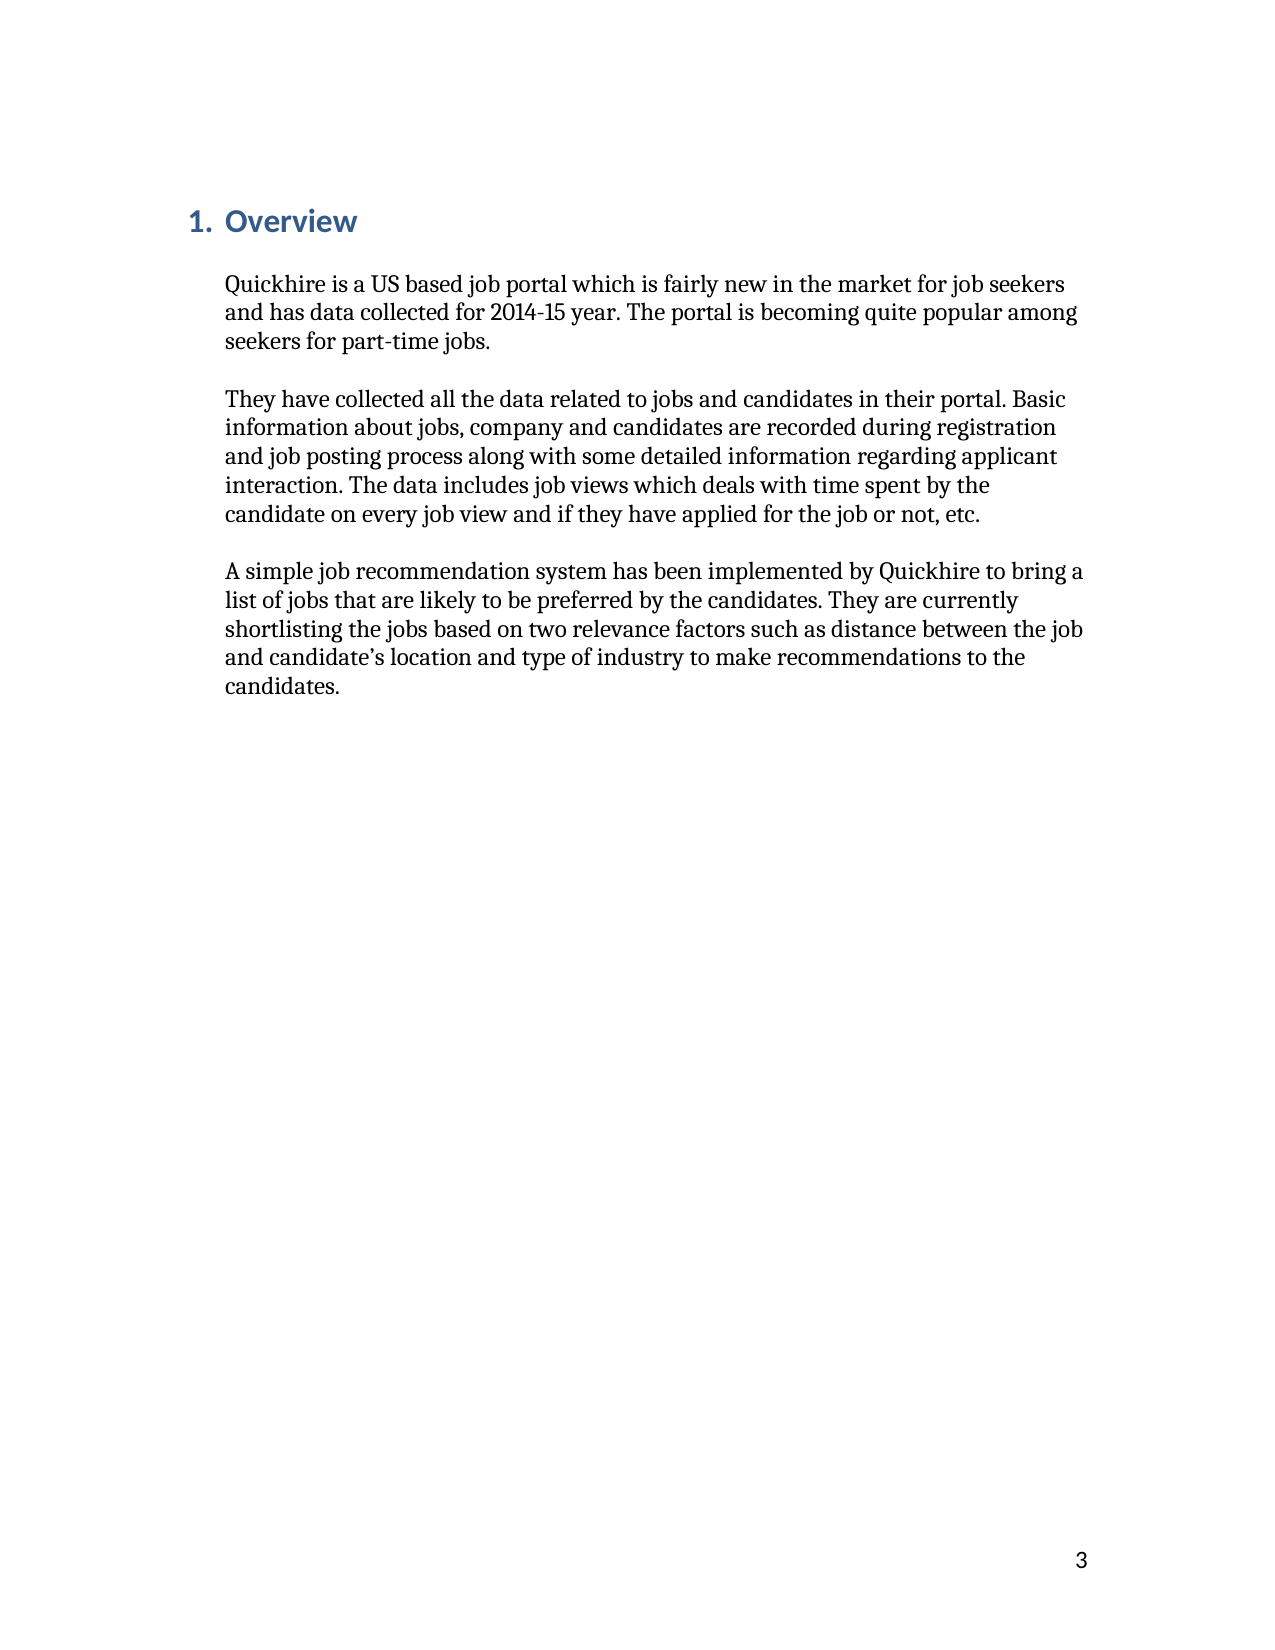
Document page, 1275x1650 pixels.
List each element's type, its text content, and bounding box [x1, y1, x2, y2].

text They have collected all the data related to jobs and candidates in their portal. Basic information about jobs, company and candidates are recorded during registration and job posting process along with some detailed information regarding applicant interaction. The data includes job views which deals with time spent by the candidate on every job view and if they have applied for the job or not, etc. [225, 384, 1087, 528]
text Quickhire is a US based job portal which is fairly new in the market for job seekers and has data collected for 2014-15 year. The portal is becoming quite popular among seekers for part-time jobs. [225, 269, 1087, 356]
text A simple job recommendation system has been implemented by Quickhire to bring a list of jobs that are likely to be preferred by the candidates. They are currently shortlisting the jobs based on two relevance factors such as distance between the job and candidate’s location and type of industry to make recommendations to the candidates. [225, 557, 1087, 701]
subtitle Overview [187, 200, 1087, 241]
